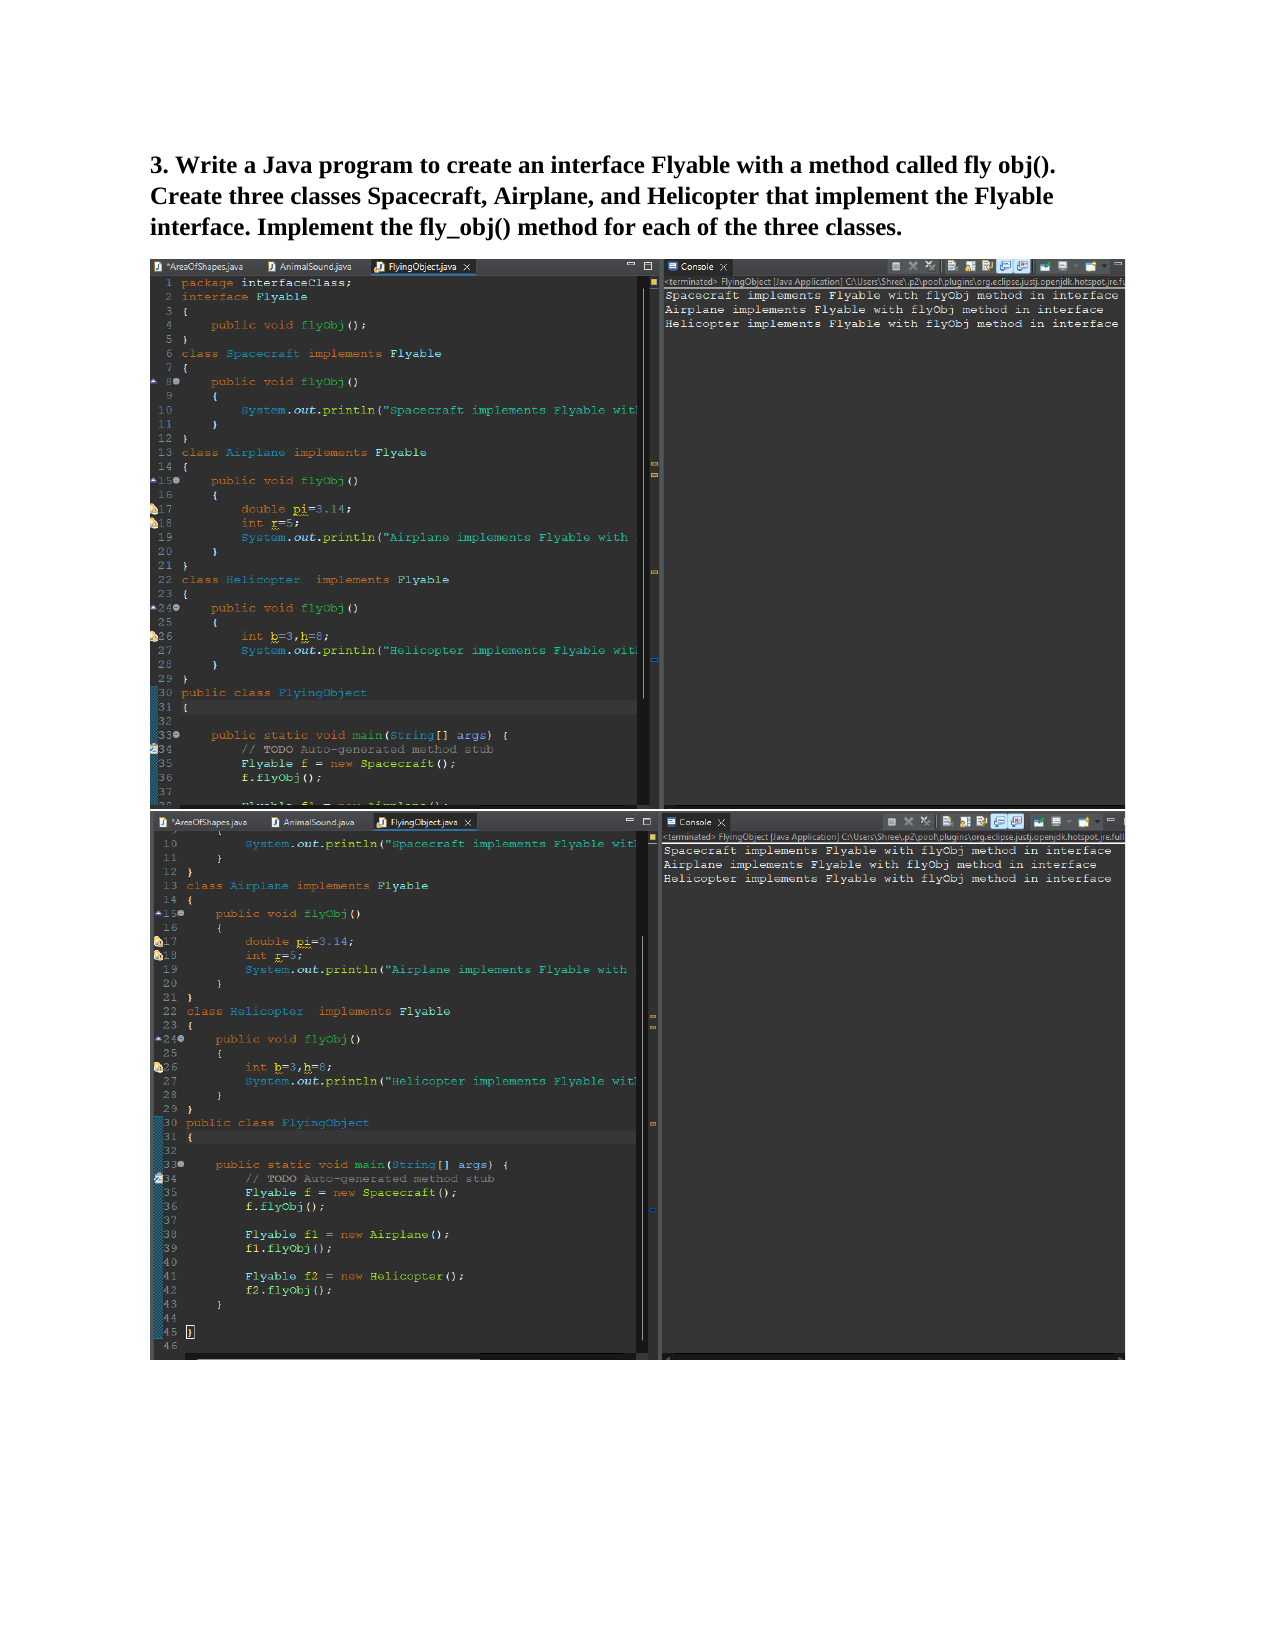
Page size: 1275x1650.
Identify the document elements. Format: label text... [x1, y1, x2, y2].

picture [150, 259, 1125, 809]
text 3. Write a Java program to create an interface Flyable with a method called fly obj(). Create three classes Spacecraft, Airplane, and Helicopter that implement the Flyable interface. Implement the fly_obj() method for each of the three classes. [150, 150, 1125, 241]
picture [150, 811, 1125, 1360]
